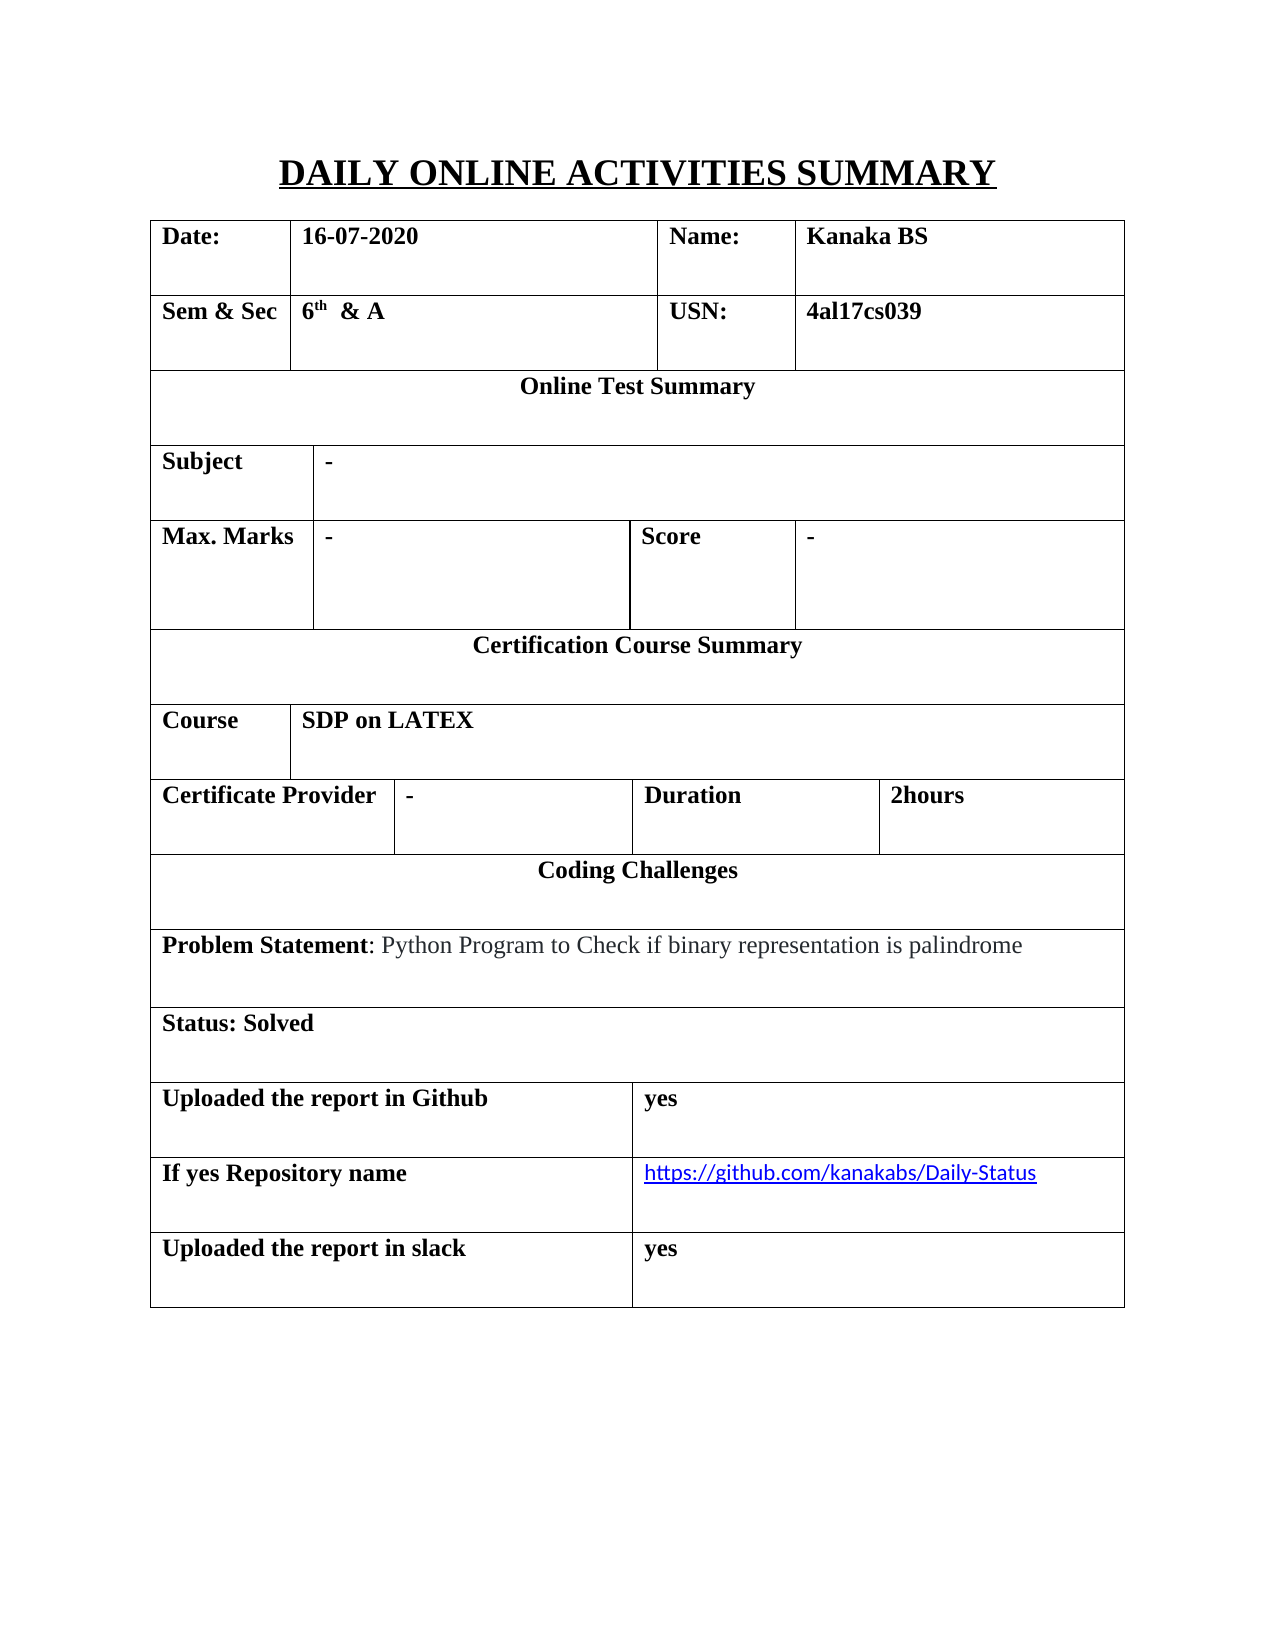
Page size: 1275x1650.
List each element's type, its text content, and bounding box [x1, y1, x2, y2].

table_cell - [796, 521, 1124, 629]
table_cell USN: [658, 296, 795, 370]
table_cell 2hours [880, 780, 1124, 854]
table_cell Duration [633, 780, 879, 854]
table_cell Course [151, 705, 290, 779]
table_header Kanaka BS [796, 221, 1124, 295]
table_cell Certificate Provider [151, 780, 394, 854]
table_cell Score [631, 521, 795, 629]
table_cell SDP on LATEX [291, 705, 1124, 779]
table_cell Certification Course Summary [151, 630, 1124, 704]
table_cell yes [633, 1233, 1124, 1307]
table_cell Uploaded the report in Github [151, 1083, 632, 1157]
table_cell Problem Statement: Python Program to Check if binary representation is palindrome [151, 930, 1124, 1007]
table_cell Coding Challenges [151, 855, 1124, 929]
table_cell 4al17cs039 [796, 296, 1124, 370]
table_cell https://github.com/kanakabs/Daily-Status [633, 1158, 1124, 1232]
table_cell Online Test Summary [151, 371, 1124, 445]
table_cell 6th & A [291, 296, 657, 370]
table_cell yes [633, 1083, 1124, 1157]
table_header Name: [658, 221, 795, 295]
table_header Date: [151, 221, 290, 295]
table_cell Max. Marks [151, 521, 313, 629]
table_cell Sem & Sec [151, 296, 290, 370]
table_cell - [395, 780, 632, 854]
table_header 16-07-2020 [291, 221, 657, 295]
table_cell Subject [151, 446, 313, 520]
text DAILY ONLINE ACTIVITIES SUMMARY [150, 150, 1125, 193]
table_cell - [314, 521, 629, 629]
table_cell If yes Repository name [151, 1158, 632, 1232]
table_cell Uploaded the report in slack [151, 1233, 632, 1307]
table_cell - [314, 446, 1124, 520]
table_cell Status: Solved [151, 1008, 1124, 1082]
